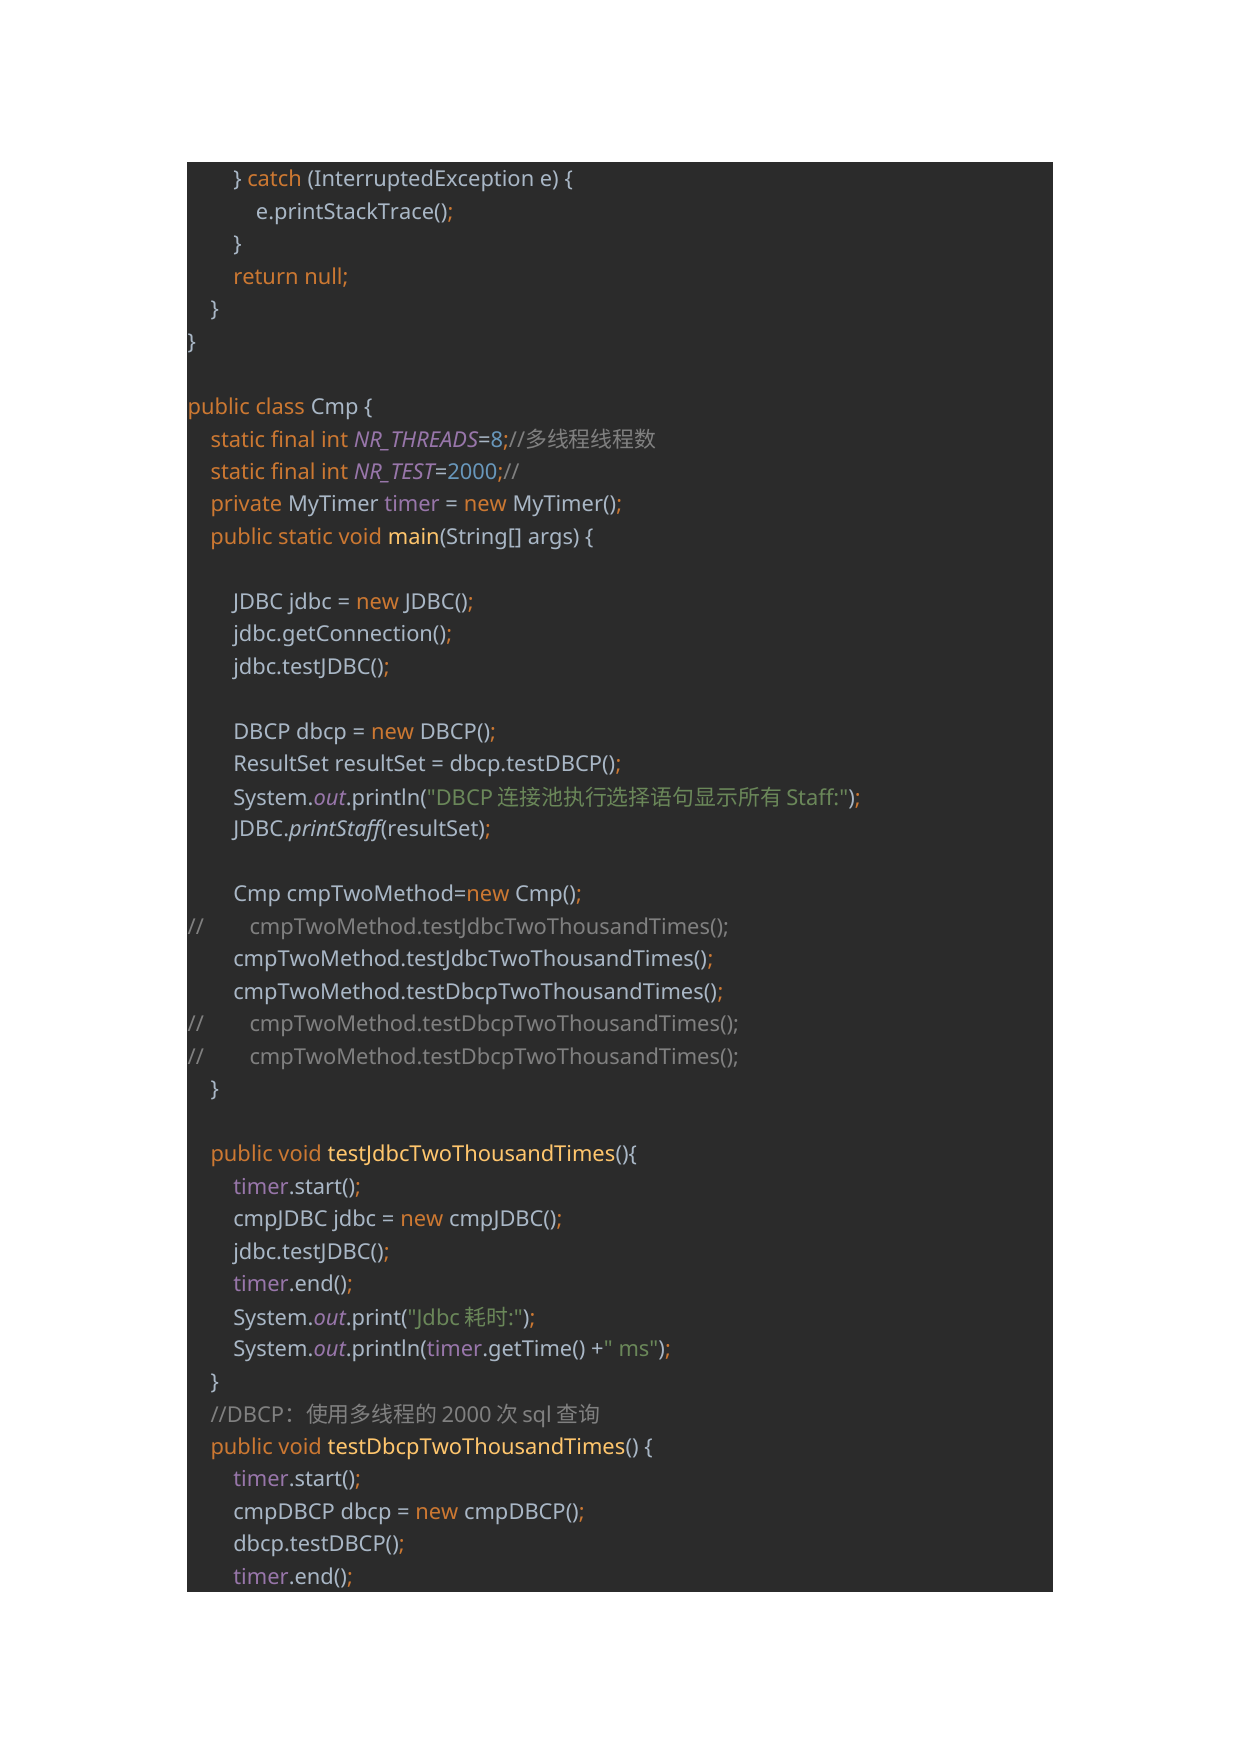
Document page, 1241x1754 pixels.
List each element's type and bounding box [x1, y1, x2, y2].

text [187, 162, 1053, 1592]
